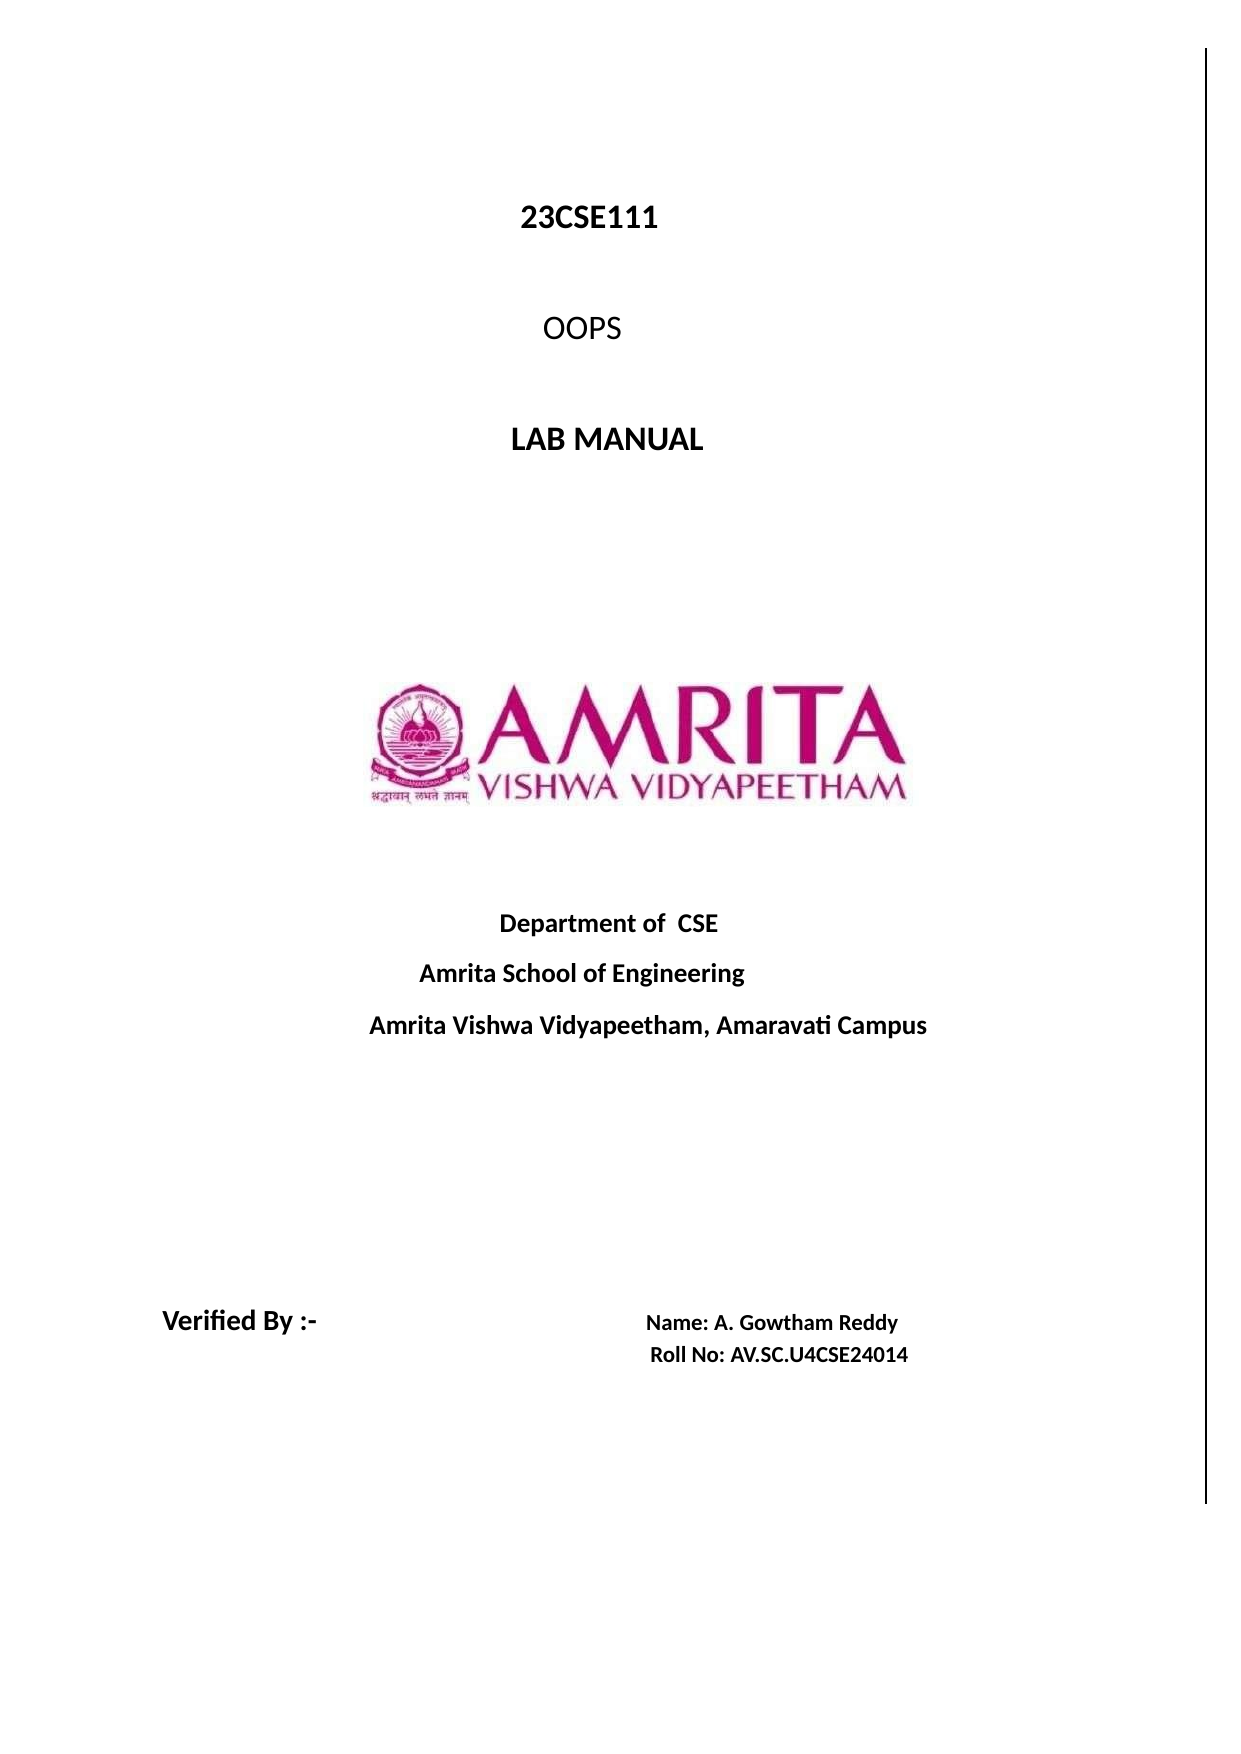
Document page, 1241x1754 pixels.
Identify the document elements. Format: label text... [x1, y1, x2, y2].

text LAB MANUAL [150, 417, 1064, 459]
text Department of CSE [457, 906, 1090, 939]
text Amrita School of Engineering [150, 957, 1081, 990]
text Roll No: AV.SC.U4CSE24014 [162, 1340, 1090, 1368]
picture [363, 682, 919, 807]
text Verified By :- Name: A. Gowtham Reddy [162, 1302, 1090, 1337]
text Amrita Vishwa Vidyapeetham, Amaravati Campus [338, 1008, 1090, 1041]
text 23CSE111 [520, 195, 1090, 237]
text OOPS [512, 306, 1090, 348]
